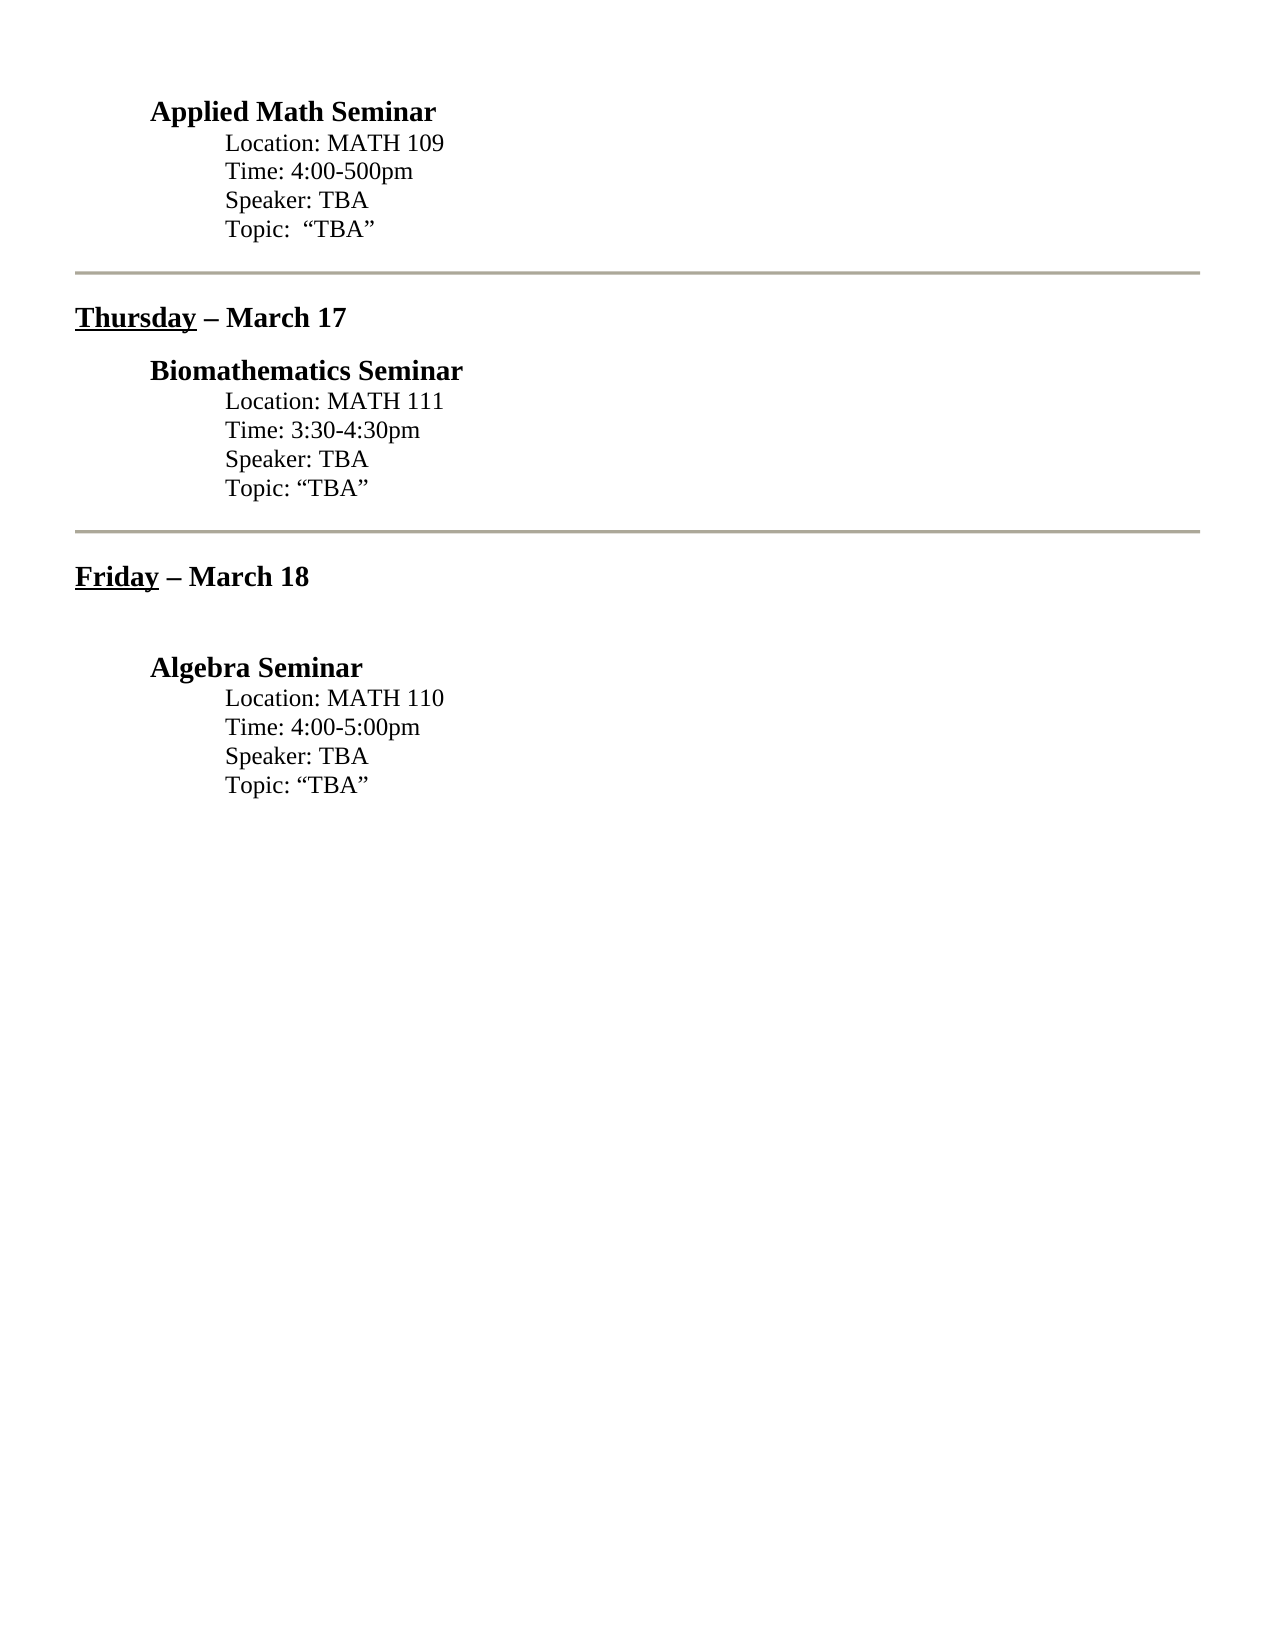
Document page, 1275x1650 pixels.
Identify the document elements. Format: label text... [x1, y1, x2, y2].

text Location: MATH 110 [150, 683, 1200, 712]
text Location: MATH 109 [150, 128, 1200, 156]
text Speaker: TBA [75, 741, 1200, 770]
text Topic: “TBA” [225, 214, 1200, 243]
text Thursday – March 17 [75, 300, 1200, 334]
text Topic: “TBA” [225, 770, 1200, 798]
text Speaker: TBA [75, 444, 1200, 473]
text Friday – March 18 [75, 559, 1200, 592]
text Time: 4:00-500pm [75, 156, 1200, 185]
text Time: 3:30-4:30pm [75, 415, 1200, 444]
text Time: 4:00-5:00pm [75, 712, 1200, 741]
text Algebra Seminar [75, 650, 1200, 683]
text Biomathematics Seminar [75, 353, 1200, 386]
text Applied Math Seminar [75, 94, 1200, 128]
text Location: MATH 111 [150, 386, 1200, 415]
text Speaker: TBA [75, 185, 1200, 214]
text Topic: “TBA” [225, 473, 1200, 501]
